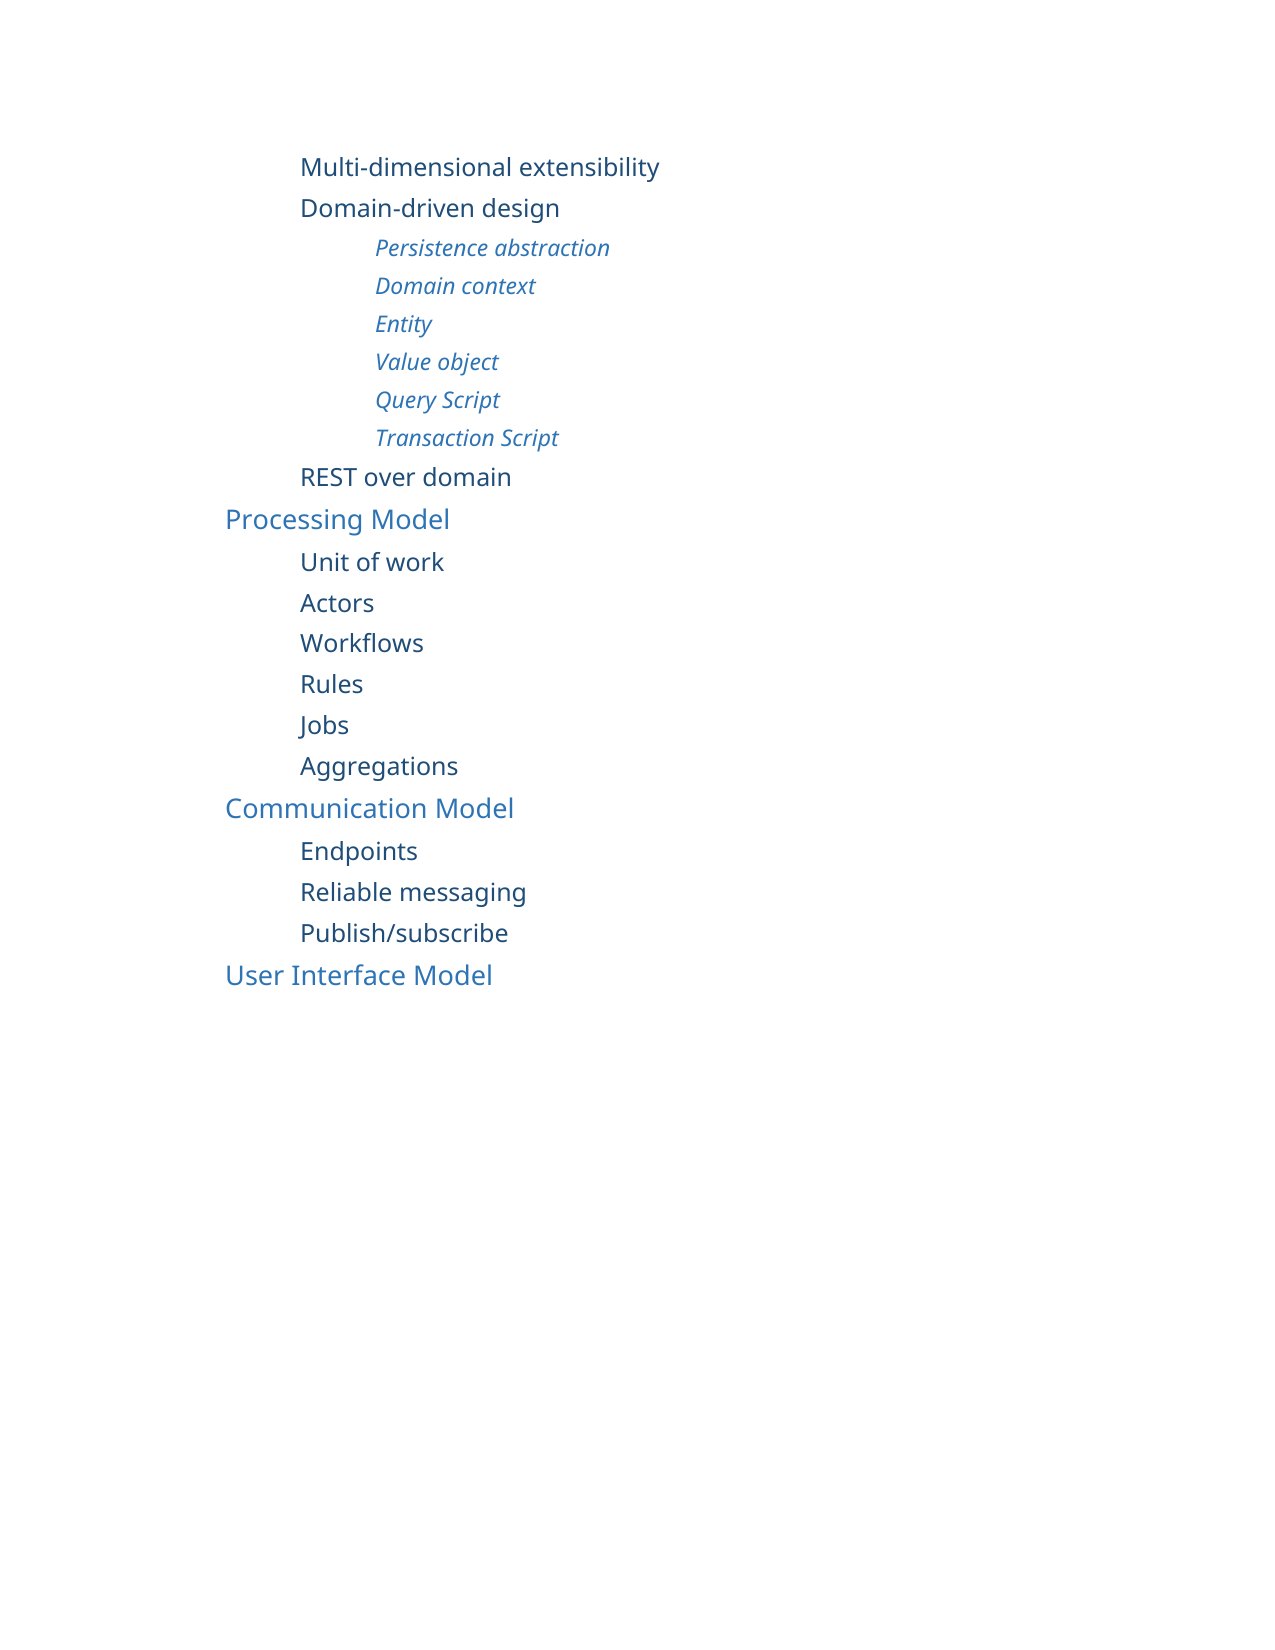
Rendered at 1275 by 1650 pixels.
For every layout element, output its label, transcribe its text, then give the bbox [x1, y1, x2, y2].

subtitle Persistence abstraction [375, 232, 1125, 263]
subtitle Aggregations [300, 749, 1125, 783]
subtitle Entity [375, 308, 1125, 339]
subtitle Multi-dimensional extensibility [300, 150, 1125, 184]
subtitle Actors [300, 585, 1125, 619]
subtitle Reliable messaging [300, 875, 1125, 909]
subtitle REST over domain [300, 459, 1125, 493]
subtitle Publish/subscribe [300, 916, 1125, 950]
subtitle Endpoints [300, 834, 1125, 868]
subtitle Rules [300, 667, 1125, 701]
subtitle User Interface Model [225, 957, 1125, 993]
subtitle Transaction Script [375, 421, 1125, 453]
subtitle Communication Model [225, 790, 1125, 827]
subtitle Domain-driven design [300, 191, 1125, 225]
subtitle Jobs [300, 708, 1125, 742]
subtitle Domain context [375, 270, 1125, 301]
subtitle Value object [375, 346, 1125, 377]
subtitle Unit of work [300, 544, 1125, 578]
subtitle Processing Model [225, 500, 1125, 537]
subtitle Workflows [300, 626, 1125, 660]
subtitle Query Script [375, 383, 1125, 415]
